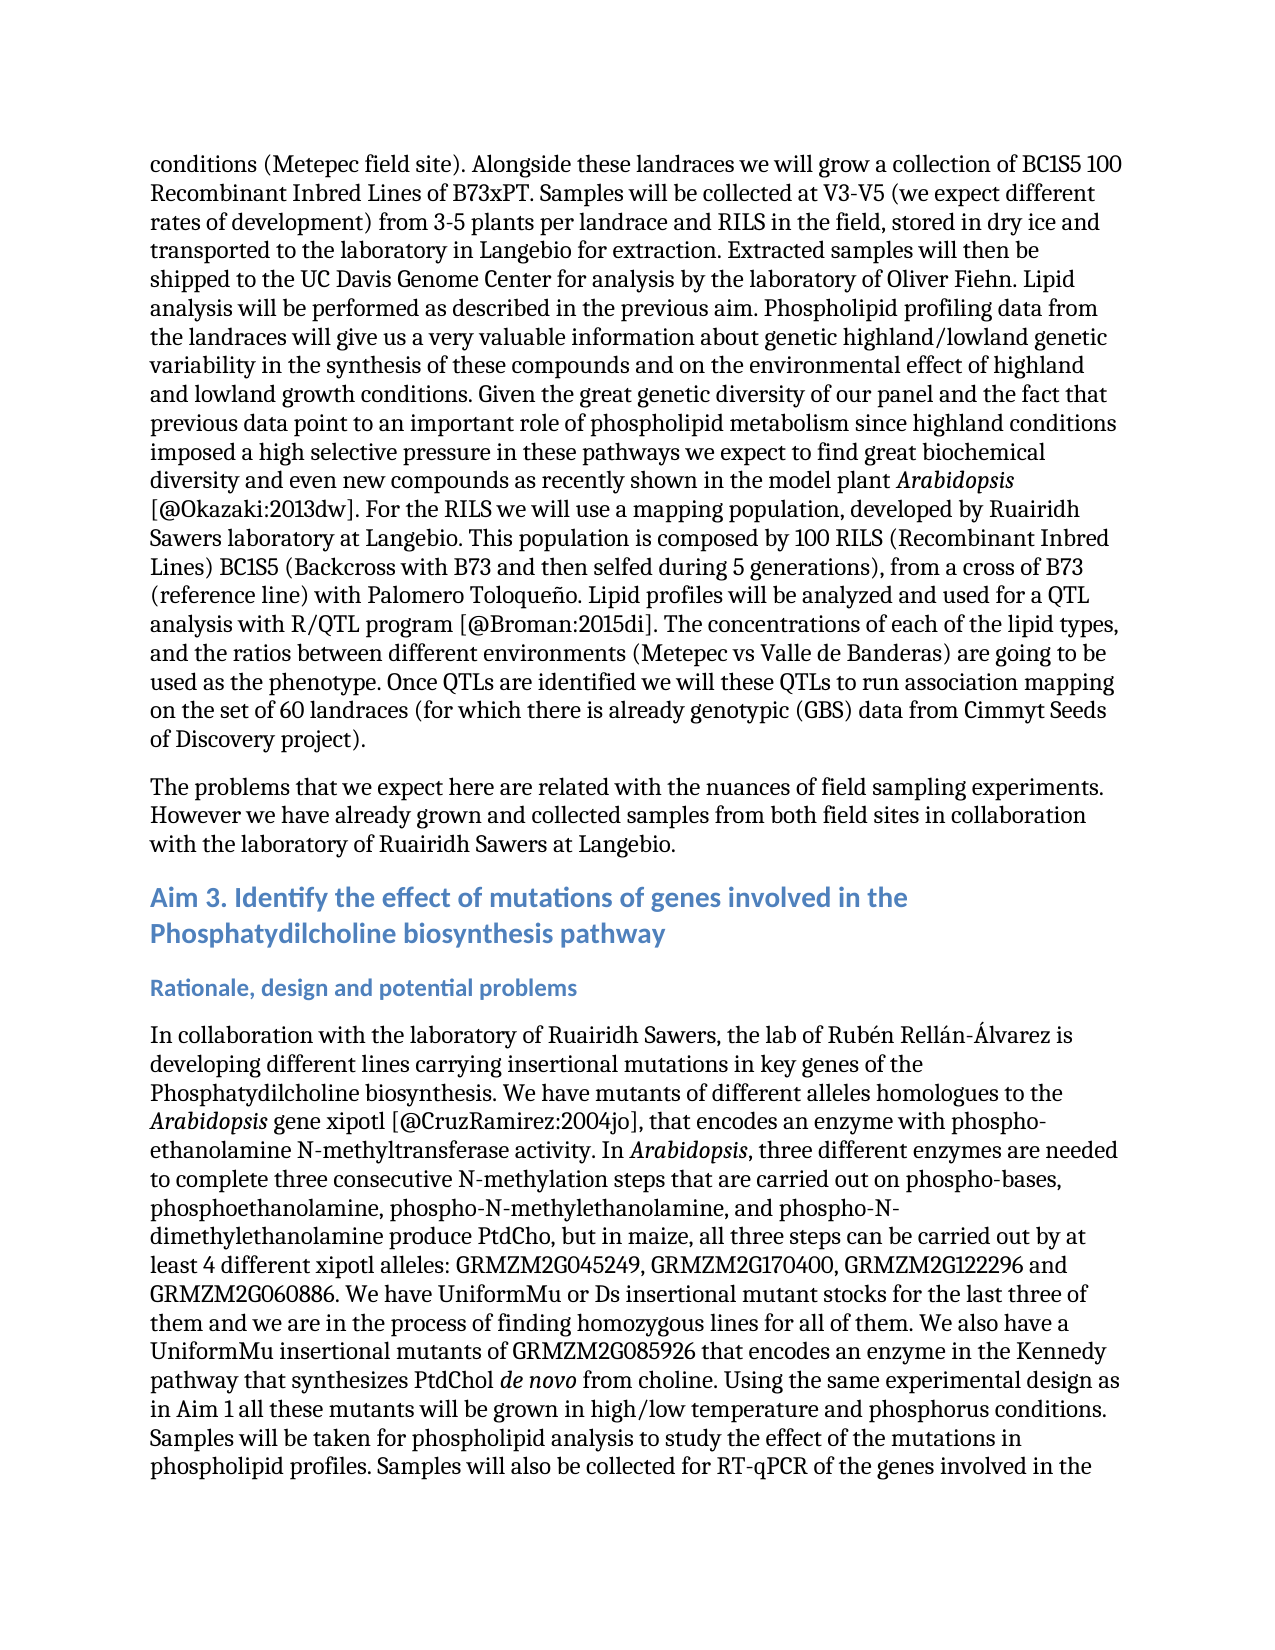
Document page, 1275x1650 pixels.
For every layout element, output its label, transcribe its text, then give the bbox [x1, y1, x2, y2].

subtitle Aim 3. Identify the effect of mutations of genes involved in the Phosphatydilcholine biosynthesis pathway [150, 879, 1125, 951]
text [150, 1021, 1125, 1481]
text The problems that we expect here are related with the nuances of field sampling experiments. However we have already grown and collected samples from both field sites in collaboration with the laboratory of Ruairidh Sawers at Langebio. [150, 772, 1125, 859]
subtitle Rationale, design and potential problems [150, 972, 1125, 1002]
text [150, 150, 1125, 754]
